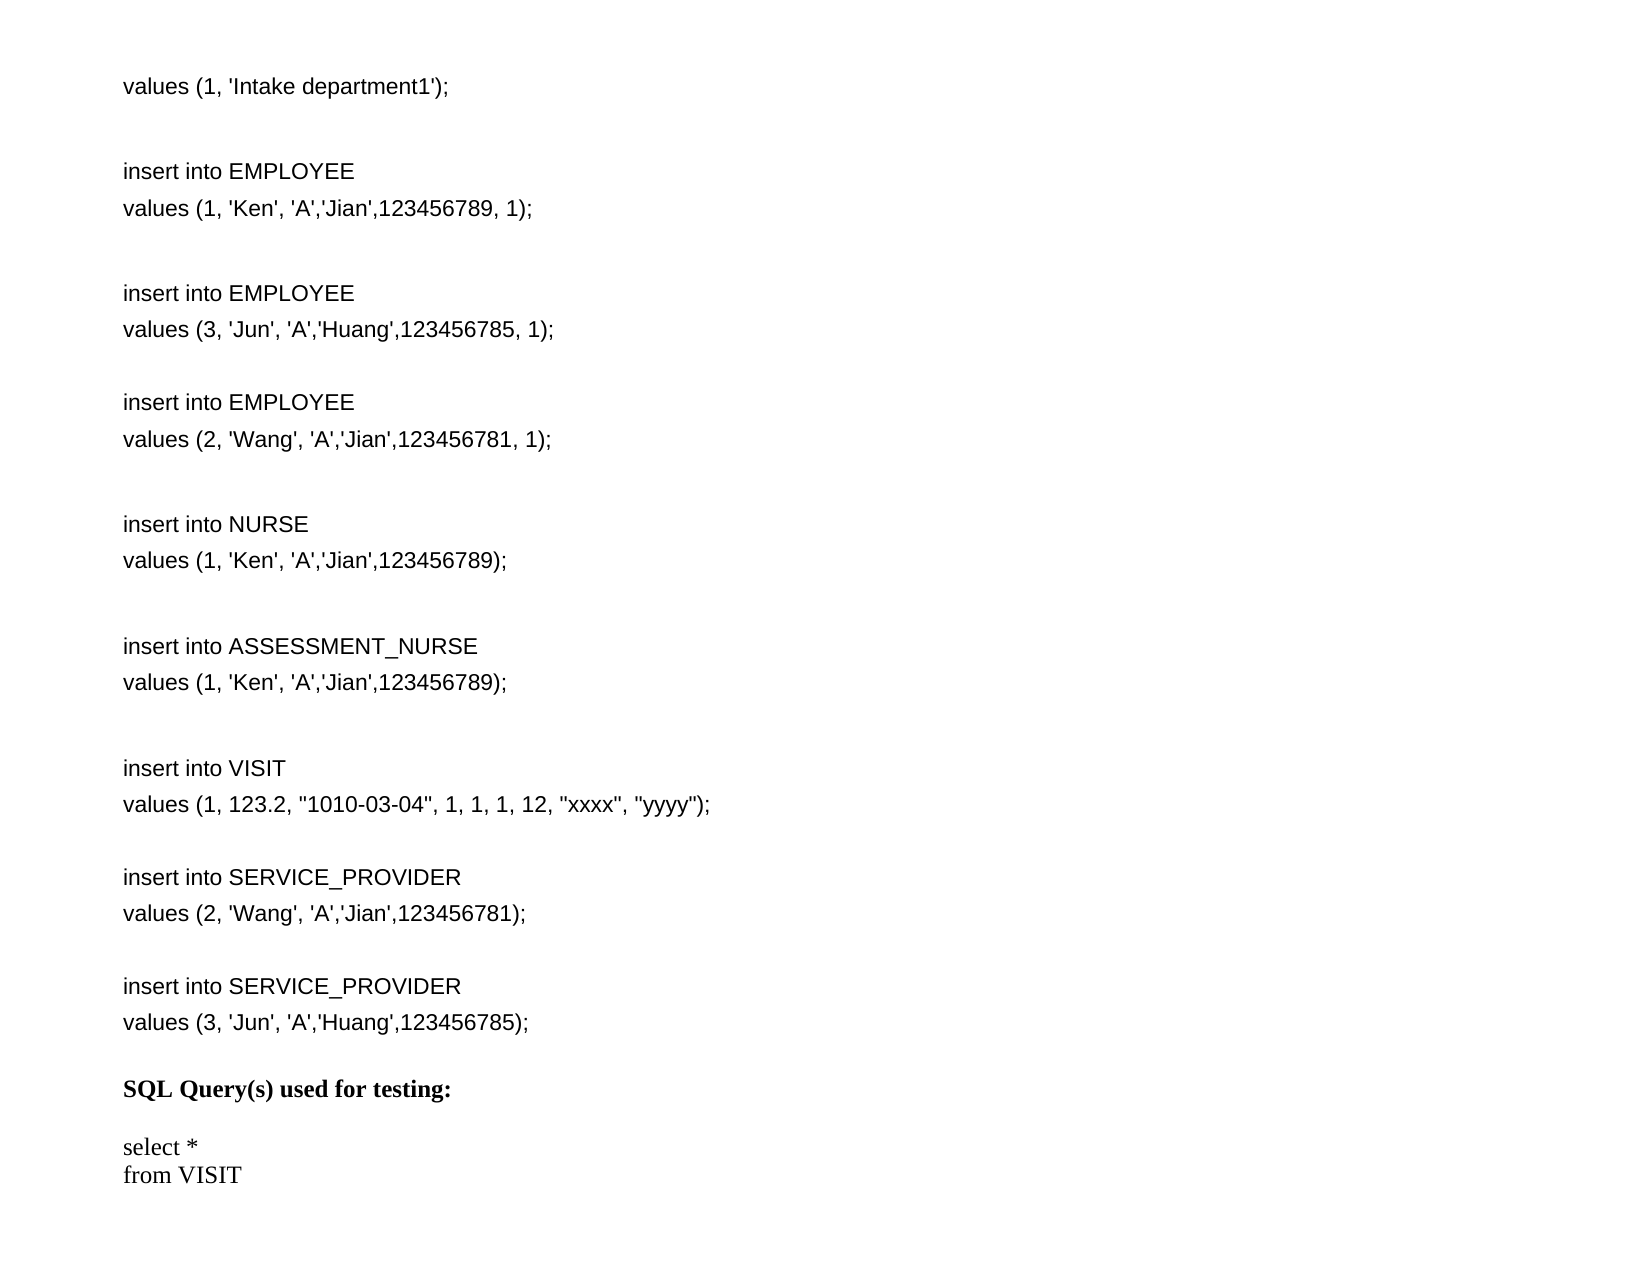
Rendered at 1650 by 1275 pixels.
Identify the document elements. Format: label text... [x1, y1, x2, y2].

text insert into EMPLOYEE [123, 280, 1494, 306]
text values (2, 'Wang', 'A','Jian',123456781, 1); [123, 426, 1494, 452]
text SQL Query(s) used for testing: [123, 1074, 1494, 1103]
text insert into EMPLOYEE [123, 158, 1494, 185]
text values (1, 'Intake department1'); [123, 73, 1494, 99]
text values (1, 'Ken', 'A','Jian',123456789); [123, 547, 1494, 574]
text insert into VISIT [123, 754, 1494, 781]
text insert into NURSE [123, 511, 1494, 537]
text insert into SERVICE_PROVIDER [123, 863, 1494, 890]
text select * [123, 1132, 1494, 1160]
text insert into EMPLOYEE [123, 389, 1494, 416]
text values (3, 'Jun', 'A','Huang',123456785, 1); [123, 316, 1494, 343]
text values (3, 'Jun', 'A','Huang',123456785); [123, 1009, 1494, 1035]
text values (1, 'Ken', 'A','Jian',123456789); [123, 669, 1494, 695]
text from VISIT [123, 1160, 1494, 1189]
text values (1, 123.2, "1010-03-04", 1, 1, 1, 12, "xxxx", "yyyy"); [123, 791, 1494, 817]
text values (2, 'Wang', 'A','Jian',123456781); [123, 900, 1494, 926]
text insert into SERVICE_PROVIDER [123, 973, 1494, 999]
text insert into ASSESSMENT_NURSE [123, 633, 1494, 659]
text values (1, 'Ken', 'A','Jian',123456789, 1); [123, 195, 1494, 221]
